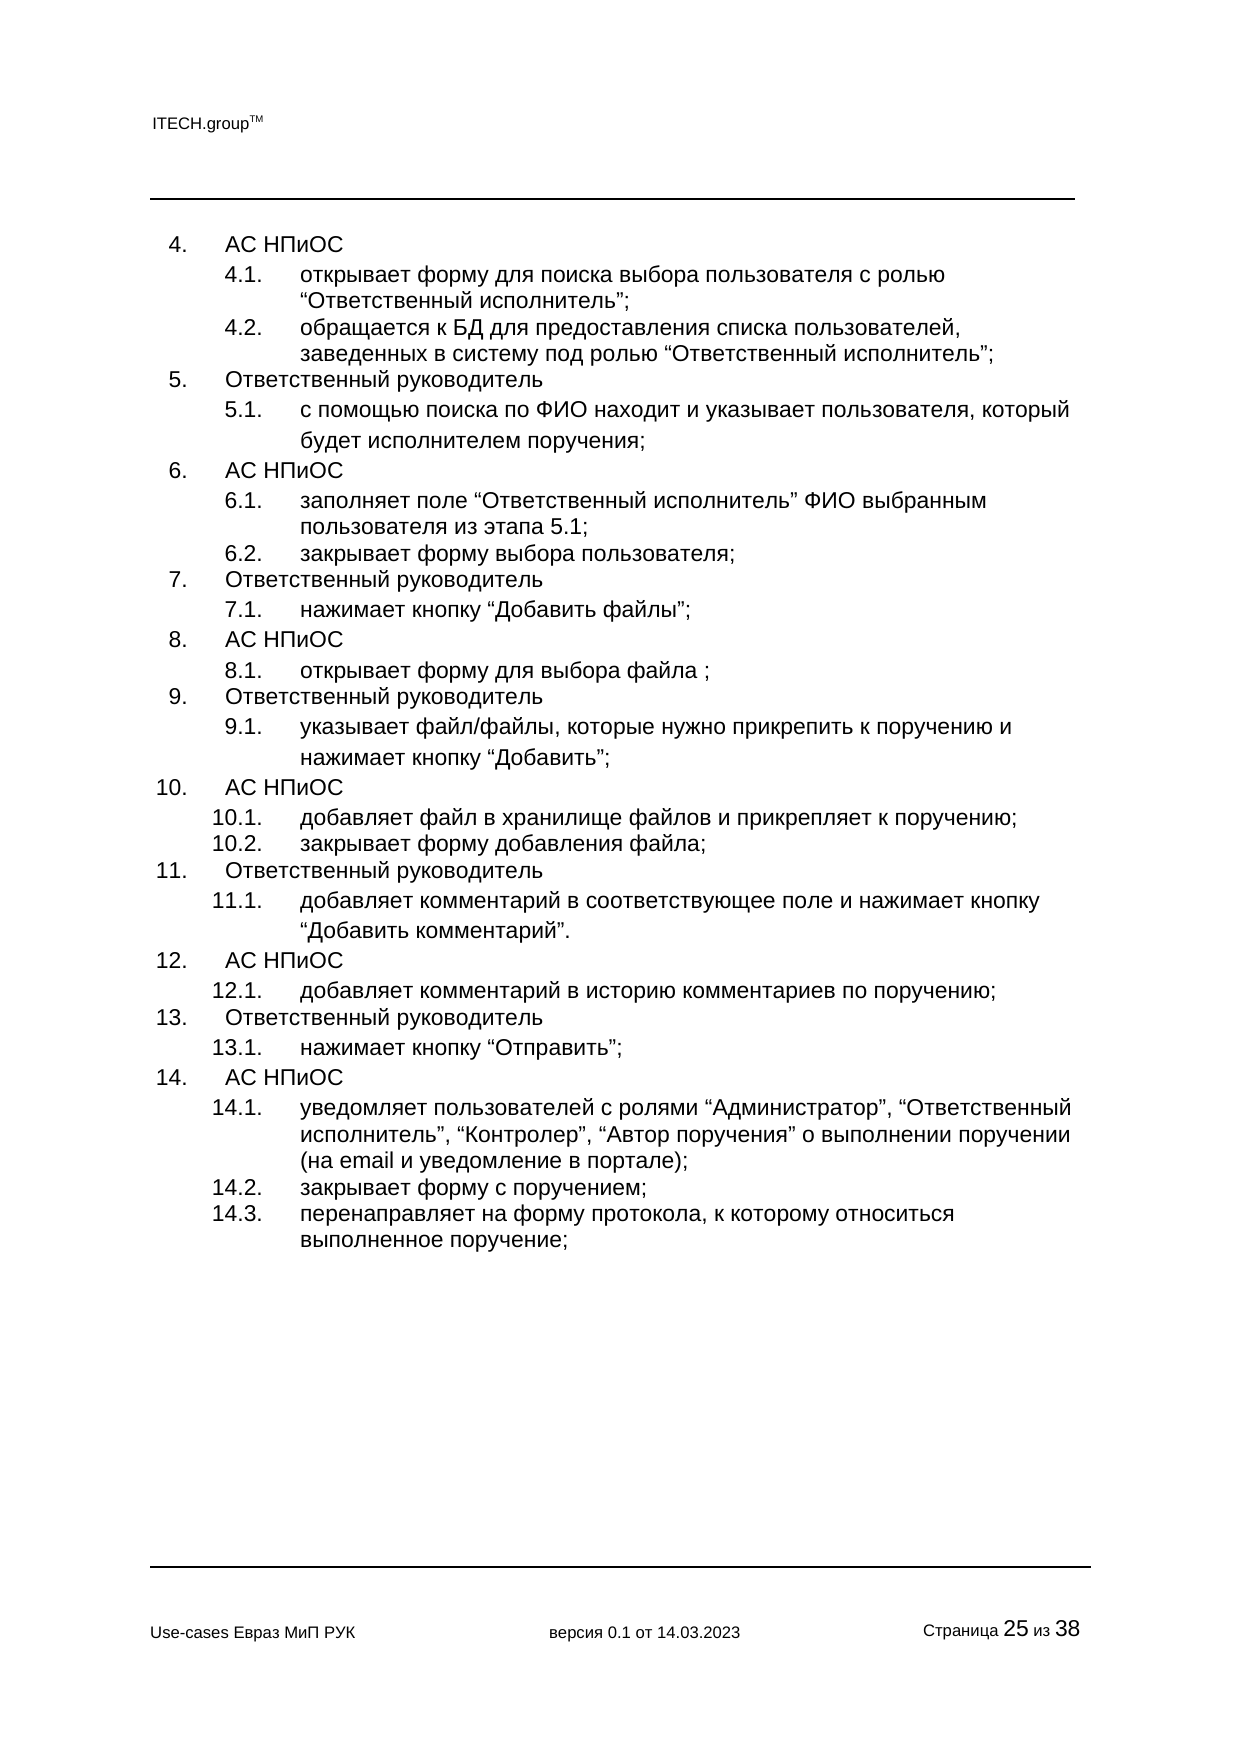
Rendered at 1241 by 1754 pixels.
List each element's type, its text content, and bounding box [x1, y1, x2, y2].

list Ответственный руководитель [187, 566, 1090, 592]
list закрывает форму с поручением; [262, 1173, 1090, 1200]
list Ответственный руководитель [187, 366, 1090, 392]
list АС НПиОС [187, 457, 1090, 483]
list добавляет комментарий в соответствующее поле и нажимает кнопку “Добавить комментарий”. [262, 887, 1090, 943]
list Ответственный руководитель [187, 683, 1090, 709]
list перенаправляет на форму протокола, к которому относиться выполненное поручение; [262, 1200, 1090, 1252]
list с помощью поиска по ФИО находит и указывает пользователя, который будет исполнителем поручения; [262, 396, 1090, 453]
list АС НПиОС [187, 1064, 1090, 1091]
list указывает файл/файлы, которые нужно прикрепить к поручению и нажимает кнопку “Добавить”; [262, 713, 1090, 770]
list нажимает кнопку “Отправить”; [262, 1034, 1090, 1060]
list заполняет поле “Ответственный исполнитель” ФИО выбранным пользователя из этапа 5.1; [262, 487, 1090, 540]
list АС НПиОС [187, 947, 1090, 973]
list закрывает форму добавления файла; [262, 830, 1090, 857]
list нажимает кнопку “Добавить файлы”; [262, 596, 1090, 623]
list добавляет файл в хранилище файлов и прикрепляет к поручению; [262, 804, 1090, 830]
list АС НПиОС [187, 231, 1090, 257]
list АС НПиОС [187, 626, 1090, 653]
list обращается к БД для предоставления списка пользователей, заведенных в систему под ролью “Ответственный исполнитель”; [262, 313, 1090, 366]
list АС НПиОС [187, 774, 1090, 800]
list уведомляет пользователей с ролями “Администратор”, “Ответственный исполнитель”, “Контролер”, “Автор поручения” о выполнении поручении (на email и уведомление в портале); [262, 1094, 1090, 1173]
list добавляет комментарий в историю комментариев по поручению; [262, 977, 1090, 1004]
list Ответственный руководитель [187, 1004, 1090, 1030]
list открывает форму для поиска выбора пользователя с ролью “Ответственный исполнитель”; [262, 261, 1090, 313]
list открывает форму для выбора файла ; [262, 657, 1090, 683]
list Ответственный руководитель [187, 857, 1090, 883]
list закрывает форму выбора пользователя; [262, 540, 1090, 566]
